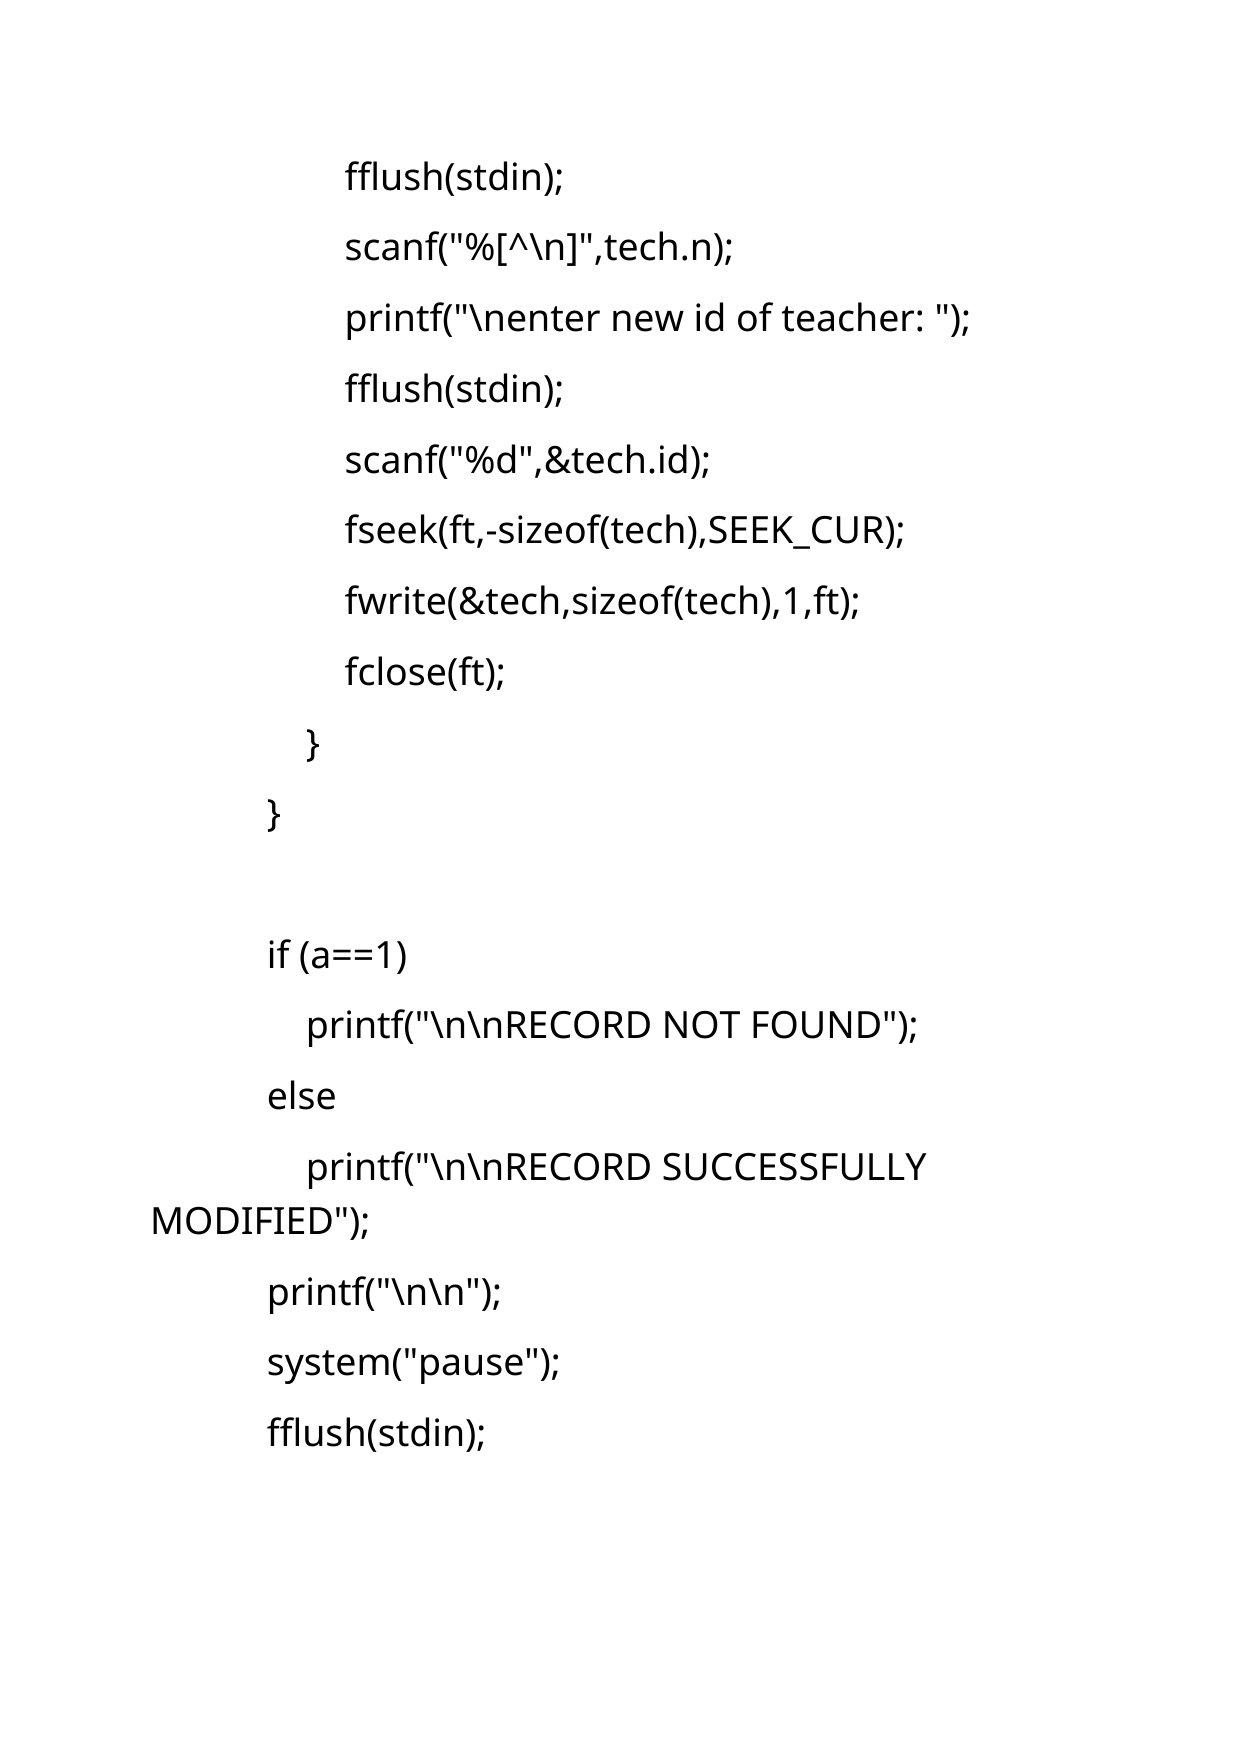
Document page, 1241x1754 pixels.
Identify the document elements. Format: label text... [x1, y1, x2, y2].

text printf("\n\n"); [150, 1265, 1090, 1316]
text system("pause"); [150, 1336, 1090, 1387]
text } [150, 716, 1090, 767]
text if (a==1) [150, 928, 1090, 979]
text } [150, 787, 1090, 838]
text printf("\nenter new id of teacher: "); [150, 291, 1090, 342]
text scanf("%d",&tech.id); [150, 433, 1090, 484]
text fclose(ft); [150, 645, 1090, 696]
text printf("\n\nRECORD NOT FOUND"); [150, 999, 1090, 1050]
text else [150, 1069, 1090, 1121]
text printf("\n\nRECORD SUCCESSFULLY MODIFIED"); [150, 1140, 1090, 1245]
text fflush(stdin); [150, 150, 1090, 201]
text fwrite(&tech,sizeof(tech),1,ft); [150, 574, 1090, 625]
text fflush(stdin); [150, 1406, 1090, 1457]
text scanf("%[^\n]",tech.n); [150, 221, 1090, 272]
text fseek(ft,-sizeof(tech),SEEK_CUR); [150, 504, 1090, 555]
text fflush(stdin); [150, 362, 1090, 413]
